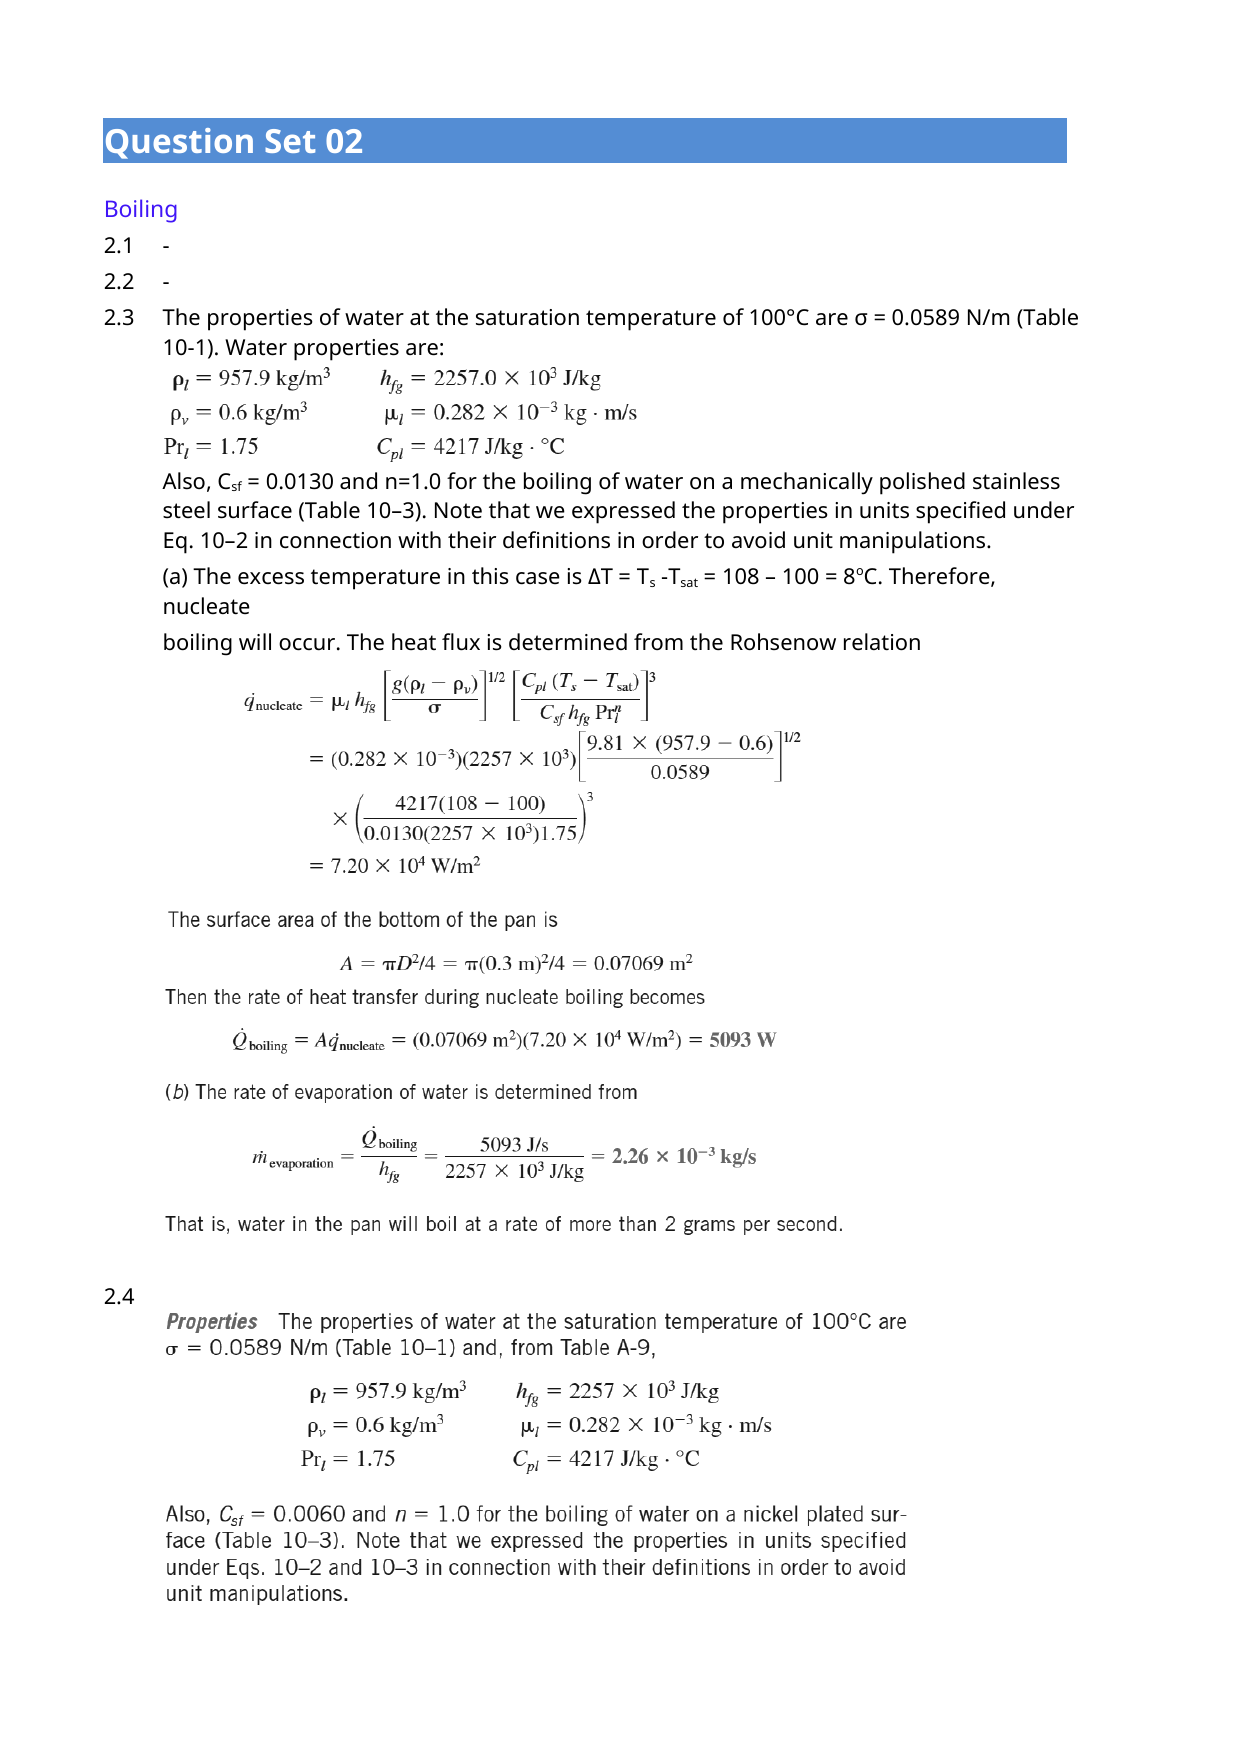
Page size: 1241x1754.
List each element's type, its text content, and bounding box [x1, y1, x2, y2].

picture [162, 663, 804, 977]
subtitle Boiling [103, 193, 1067, 224]
list - [103, 230, 1093, 260]
text (a) The excess temperature in this case is ΔT = Ts -Tsat = 108 – 100 = 8oC. Therefore, nucleate [162, 561, 1067, 621]
picture [162, 1310, 914, 1608]
list - [103, 266, 1093, 296]
picture [162, 982, 848, 1239]
picture [162, 361, 643, 466]
subtitle Question Set 02 [103, 118, 1067, 163]
text boiling will occur. The heat flux is determined from the Rohsenow relation [162, 627, 1067, 657]
list The properties of water at the saturation temperature of 100°C are σ = 0.0589 N/m (Table 10-1). Water properties are: Also, Csf = 0.0130 and n=1.0 for the boiling of water on a mechanically polished stainless steel surface (Table 10–3). Note that we expressed the properties in units specified under Eq. 10–2 in connection with their definitions in order to avoid unit manipulations. [103, 302, 1093, 555]
